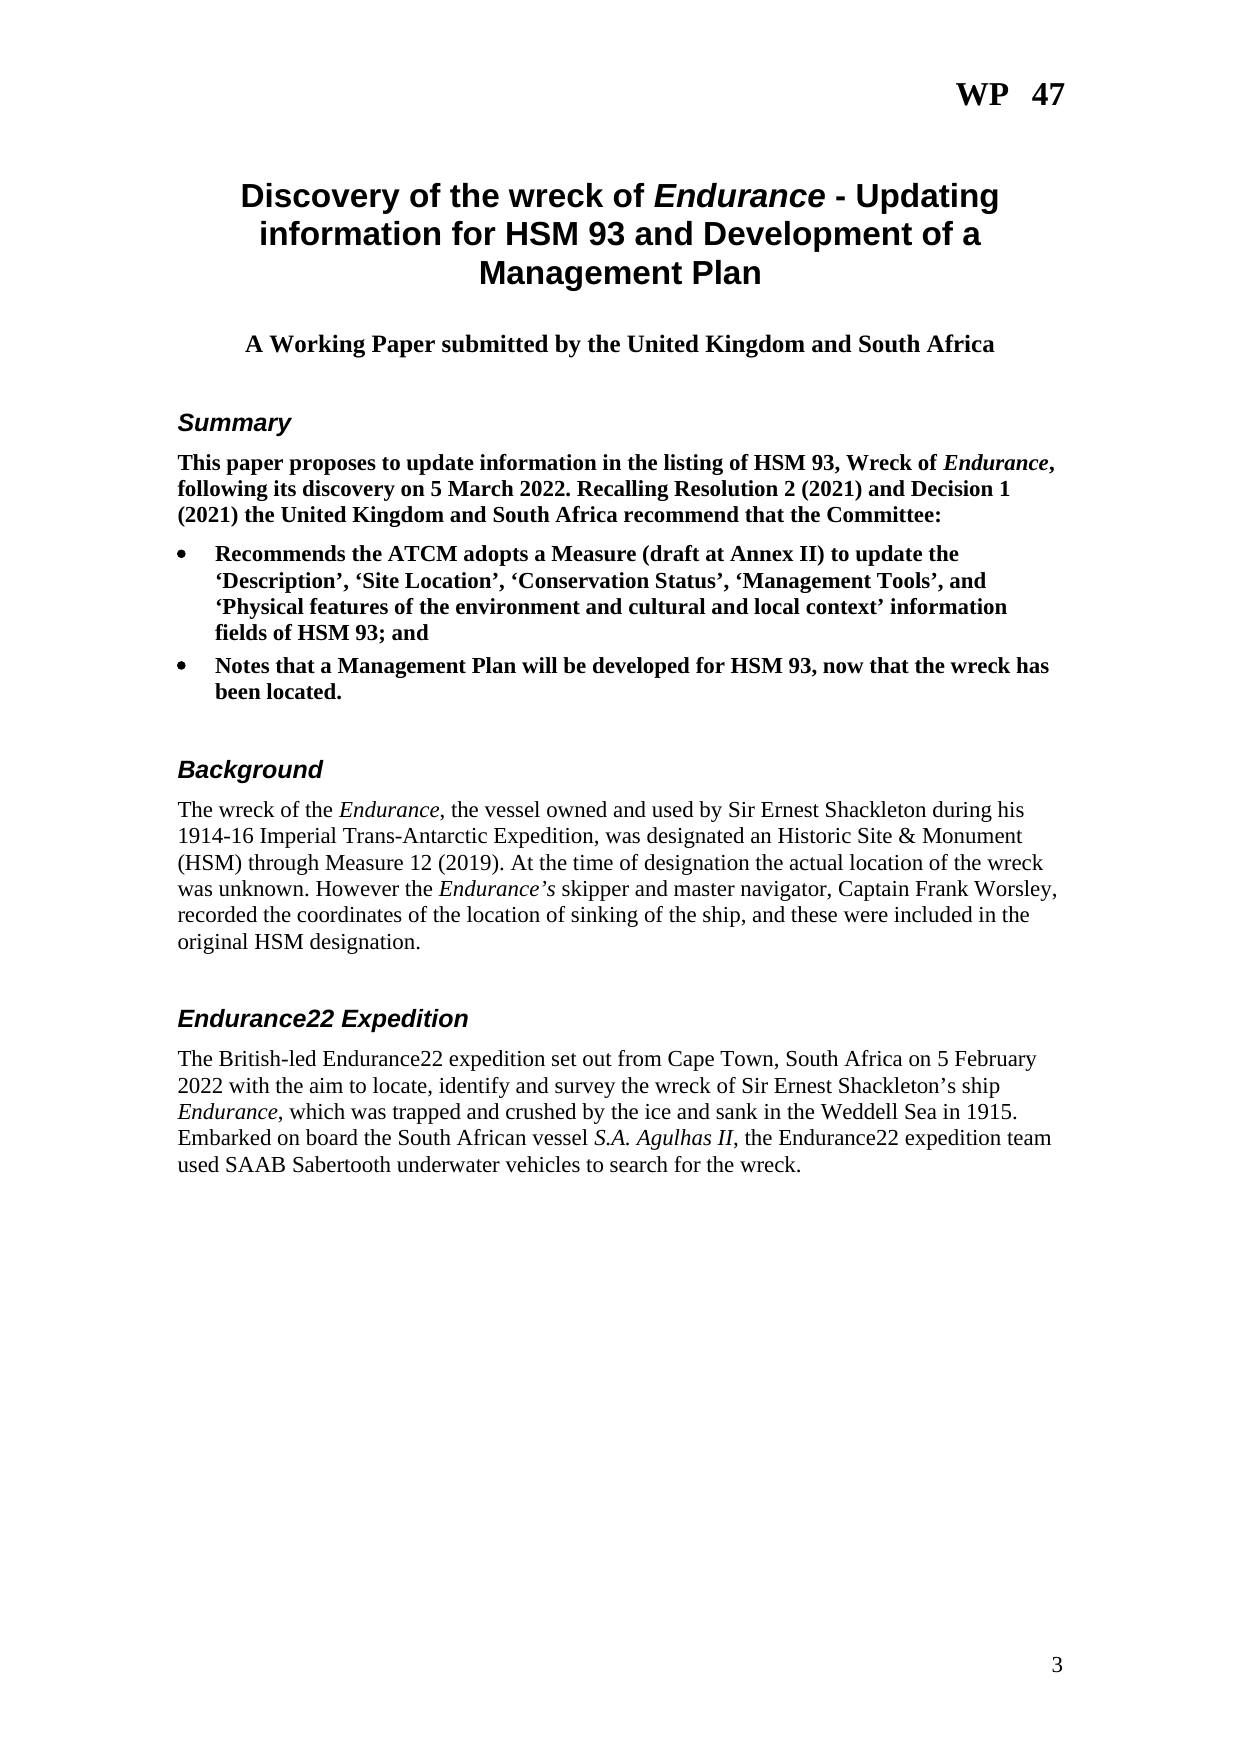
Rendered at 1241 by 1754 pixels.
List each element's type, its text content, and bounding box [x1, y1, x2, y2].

text The British-led Endurance22 expedition set out from Cape Town, South Africa on 5 February 2022 with the aim to locate, identify and survey the wreck of Sir Ernest Shackleton’s ship Endurance, which was trapped and crushed by the ice and sank in the Weddell Sea in 1915. Embarked on board the South African vessel S.A. Agulhas II, the Endurance22 expedition team used SAAB Sabertooth underwater vehicles to search for the wreck. [177, 1045, 1063, 1177]
subtitle Discovery of the wreck of Endurance - Updating information for HSM 93 and Development of a Management Plan [177, 176, 1063, 291]
text The wreck of the Endurance, the vessel owned and used by Sir Ernest Shackleton during his 1914-16 Imperial Trans-Antarctic Expedition, was designated an Historic Site & Monument (HSM) through Measure 12 (2019). At the time of designation the actual location of the wreck was unknown. However the Endurance’s skipper and master navigator, Captain Frank Worsley, recorded the coordinates of the location of sinking of the ship, and these were included in the original HSM designation. [177, 796, 1063, 954]
subtitle Endurance22 Expedition [177, 1004, 1063, 1033]
text This paper proposes to update information in the listing of HSM 93, Wreck of Endurance, following its discovery on 5 March 2022. Recalling Resolution 2 (2021) and Decision 1 (2021) the United Kingdom and South Africa recommend that the Committee: [177, 449, 1063, 528]
list Recommends the ATCM adopts a Measure (draft at Annex II) to update the ‘Description’, ‘Site Location’, ‘Conservation Status’, ‘Management Tools’, and ‘Physical features of the environment and cultural and local context’ information fields of HSM 93; and [177, 540, 1063, 646]
subtitle Background [177, 755, 1063, 783]
subtitle A Working Paper submitted by the United Kingdom and South Africa [177, 329, 1063, 358]
list Notes that a Management Plan will be developed for HSM 93, now that the wreck has been located. [177, 652, 1063, 705]
subtitle Summary [177, 408, 1063, 436]
